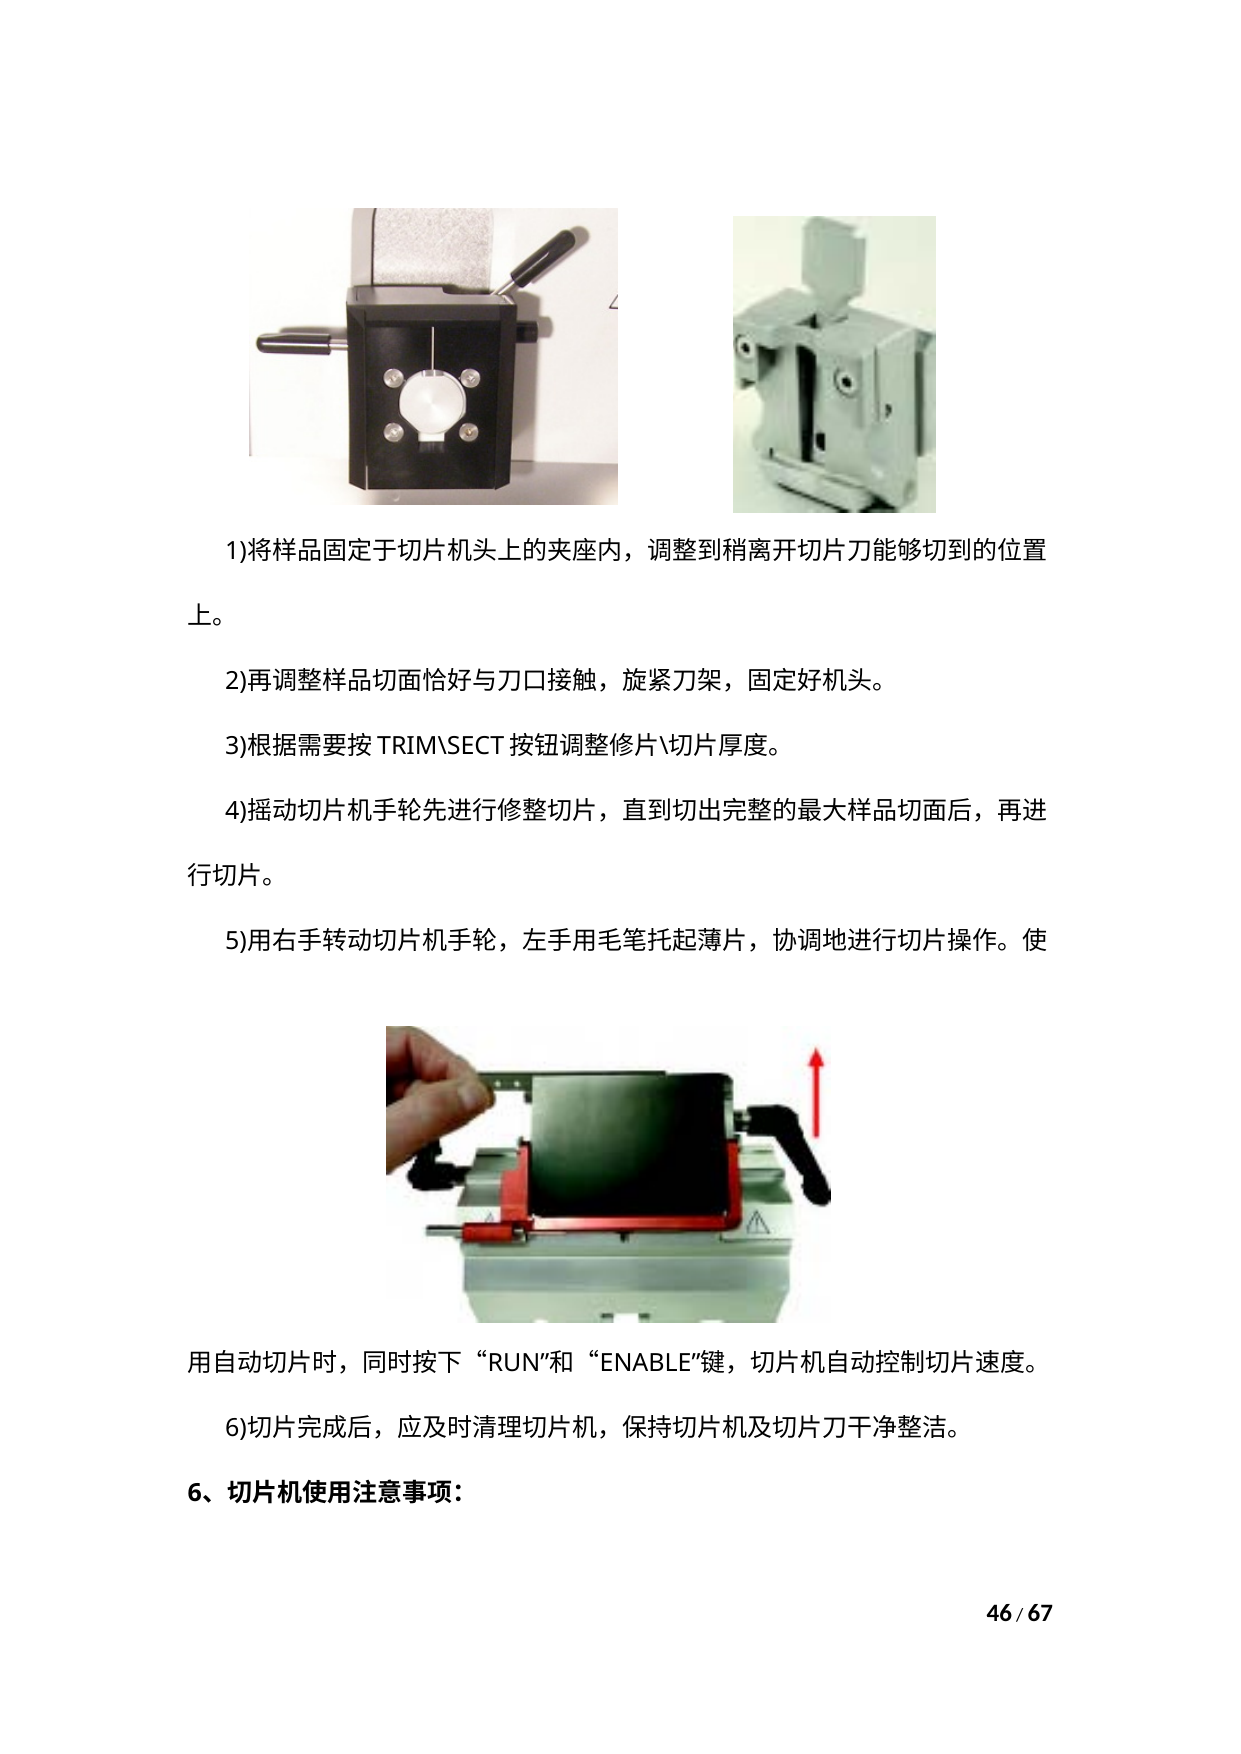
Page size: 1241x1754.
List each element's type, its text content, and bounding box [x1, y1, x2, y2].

text 6、切片机使用注意事项： [187, 1458, 1053, 1523]
text 4)摇动切片机手轮先进行修整切片，直到切出完整的最大样品切面后，再进行切片。 [187, 776, 1053, 906]
picture [386, 1026, 831, 1323]
text 2)再调整样品切面恰好与刀口接触，旋紧刀架，固定好机头。 [187, 646, 1053, 711]
text 6)切片完成后，应及时清理切片机，保持切片机及切片刀干净整洁。 [187, 1393, 1053, 1458]
text 3)根据需要按TRIM\SECT按钮调整修片\切片厚度。 [187, 711, 1053, 776]
picture [249, 208, 618, 505]
picture [733, 216, 936, 513]
